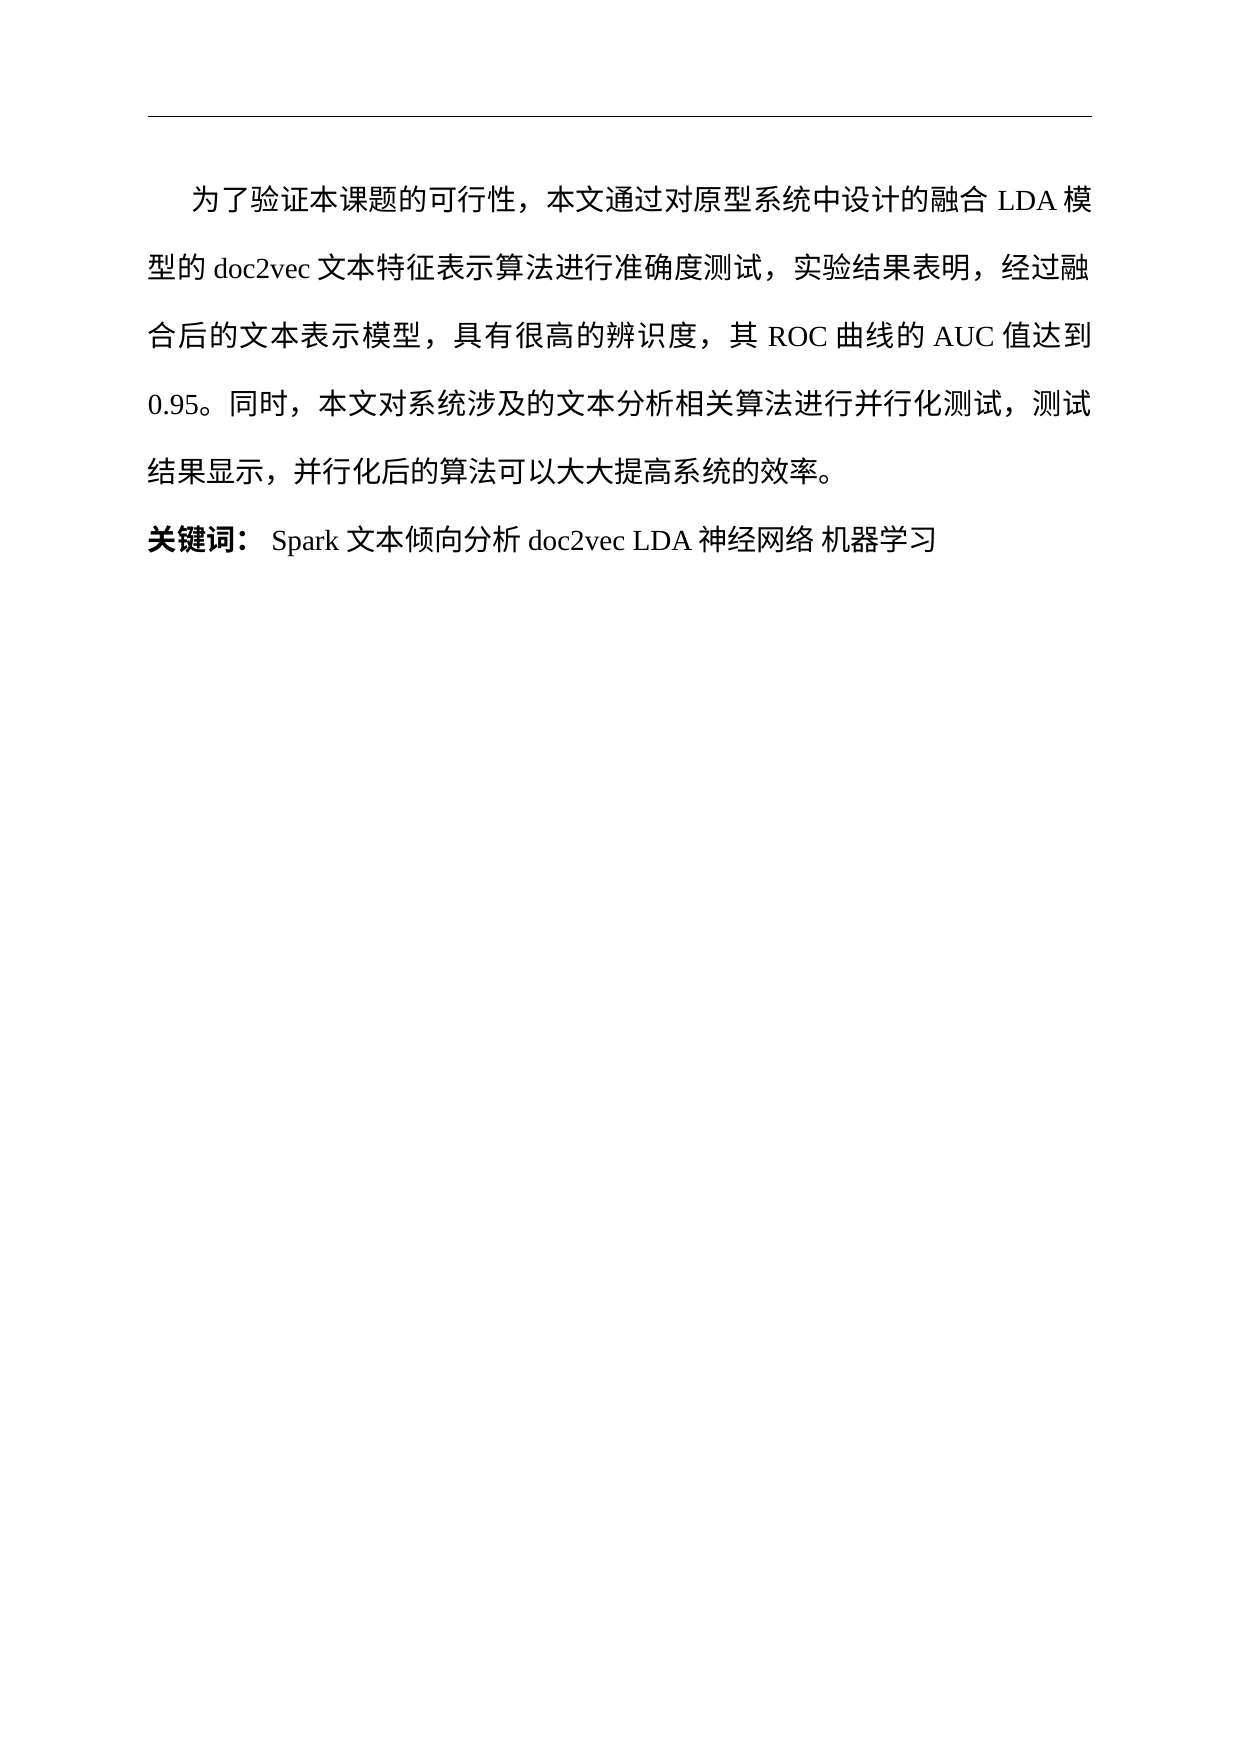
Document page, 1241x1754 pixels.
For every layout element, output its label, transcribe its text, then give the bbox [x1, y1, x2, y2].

text 关键词： Spark 文本倾向分析 doc2vec LDA神经网络 机器学习 [148, 503, 1092, 571]
text 为了验证本课题的可行性，本文通过对原型系统中设计的融合LDA模型的doc2vec文本特征表示算法进行准确度测试，实验结果表明，经过融合后的文本表示模型，具有很高的辨识度，其ROC曲线的AUC值达到0.95。同时，本文对系统涉及的文本分析相关算法进行并行化测试，测试结果显示，并行化后的算法可以大大提高系统的效率。 [148, 164, 1092, 503]
